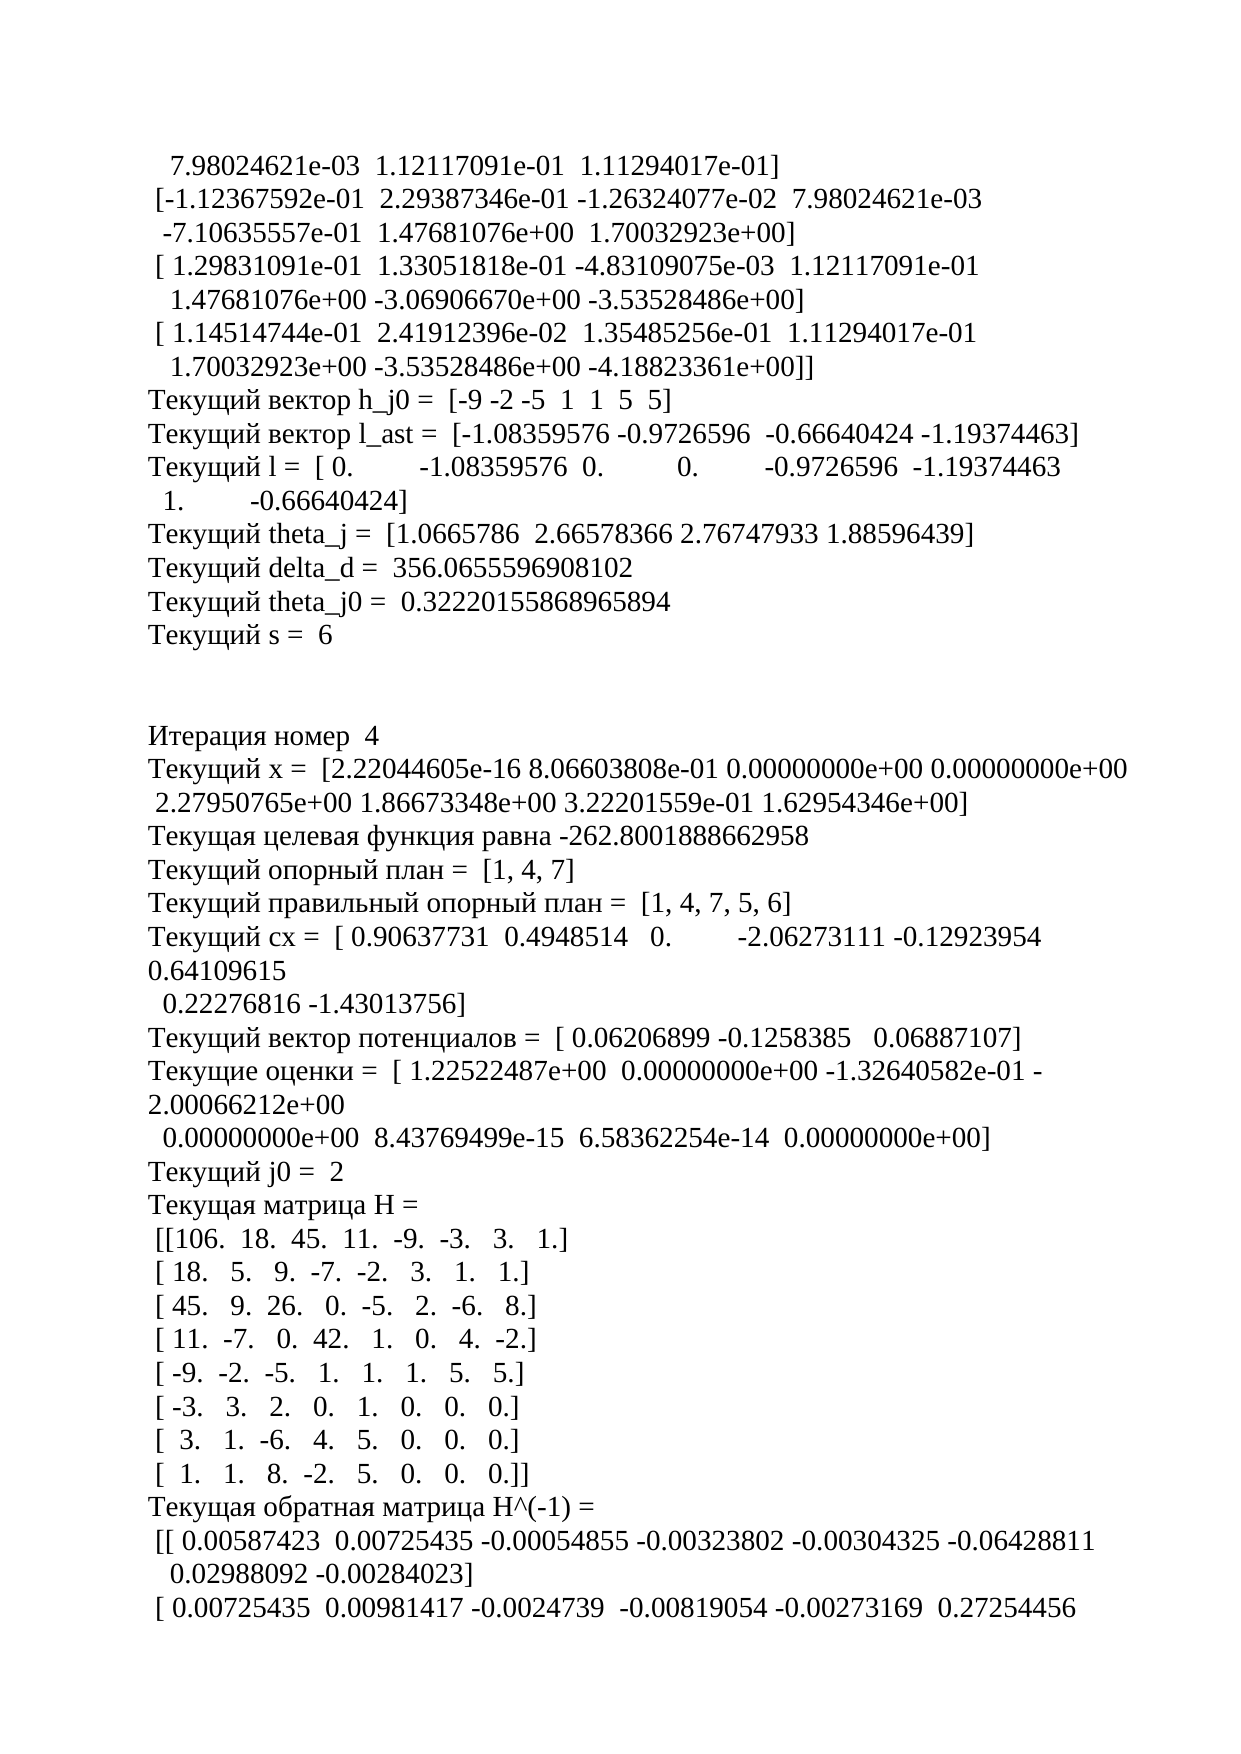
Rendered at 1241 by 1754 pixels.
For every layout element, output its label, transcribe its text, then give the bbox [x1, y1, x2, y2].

text Текущий правильный опорный план = [1, 4, 7, 5, 6] [148, 886, 1152, 919]
text [ 18. 5. 9. -7. -2. 3. 1. 1.] [148, 1254, 1152, 1288]
text 1.70032923e+00 -3.53528486e+00 -4.18823361e+00]] [148, 349, 1152, 382]
text Текущая матрица H = [148, 1187, 1152, 1221]
text [ 1.29831091e-01 1.33051818e-01 -4.83109075e-03 1.12117091e-01 [148, 248, 1152, 282]
text 2.27950765e+00 1.86673348e+00 3.22201559e-01 1.62954346e+00] [148, 785, 1152, 818]
text Текущий delta_d = 356.0655596908102 [148, 550, 1152, 584]
text -7.10635557e-01 1.47681076e+00 1.70032923e+00] [148, 215, 1152, 248]
text [ 3. 1. -6. 4. 5. 0. 0. 0.] [148, 1422, 1152, 1456]
text Текущий theta_j0 = 0.32220155868965894 [148, 584, 1152, 617]
text [ -3. 3. 2. 0. 1. 0. 0. 0.] [148, 1389, 1152, 1422]
text Текущий s = 6 [148, 617, 1152, 651]
text [-1.12367592e-01 2.29387346e-01 -1.26324077e-02 7.98024621e-03 [148, 181, 1152, 215]
text [ 45. 9. 26. 0. -5. 2. -6. 8.] [148, 1288, 1152, 1322]
text Текущий cx = [ 0.90637731 0.4948514 0. -2.06273111 -0.12923954 0.64109615 [148, 919, 1152, 986]
text Текущий j0 = 2 [148, 1154, 1152, 1187]
text [ -9. -2. -5. 1. 1. 1. 5. 5.] [148, 1355, 1152, 1389]
text 0.00000000e+00 8.43769499e-15 6.58362254e-14 0.00000000e+00] [148, 1120, 1152, 1154]
text 1. -0.66640424] [148, 483, 1152, 517]
text 0.22276816 -1.43013756] [148, 986, 1152, 1020]
text Текущий theta_j = [1.0665786 2.66578366 2.76747933 1.88596439] [148, 517, 1152, 550]
text [ 1. 1. 8. -2. 5. 0. 0. 0.]] [148, 1456, 1152, 1489]
text [[ 0.00587423 0.00725435 -0.00054855 -0.00323802 -0.00304325 -0.06428811 [148, 1523, 1152, 1556]
text 0.02988092 -0.00284023] [148, 1556, 1152, 1590]
text Текущий вектор h_j0 = [-9 -2 -5 1 1 5 5] [148, 382, 1152, 416]
text [ 11. -7. 0. 42. 1. 0. 4. -2.] [148, 1322, 1152, 1355]
text Текущая обратная матрица H^(-1) = [148, 1489, 1152, 1523]
text [ 1.14514744e-01 2.41912396e-02 1.35485256e-01 1.11294017e-01 [148, 315, 1152, 349]
text [ 0.00725435 0.00981417 -0.0024739 -0.00819054 -0.00273169 0.27254456 [148, 1590, 1152, 1623]
text Текущий опорный план = [1, 4, 7] [148, 852, 1152, 886]
text 7.98024621e-03 1.12117091e-01 1.11294017e-01] [148, 148, 1152, 181]
text Итерация номер 4 [148, 718, 1152, 751]
text Текущие оценки = [ 1.22522487e+00 0.00000000e+00 -1.32640582e-01 -2.00066212e+00 [148, 1053, 1152, 1120]
text Текущий l = [ 0. -1.08359576 0. 0. -0.9726596 -1.19374463 [148, 449, 1152, 483]
text Текущий x = [2.22044605e-16 8.06603808e-01 0.00000000e+00 0.00000000e+00 [148, 751, 1152, 785]
text Текущая целевая функция равна -262.8001888662958 [148, 818, 1152, 852]
text [[106. 18. 45. 11. -9. -3. 3. 1.] [148, 1221, 1152, 1254]
text Текущий вектор l_ast = [-1.08359576 -0.9726596 -0.66640424 -1.19374463] [148, 416, 1152, 449]
text 1.47681076e+00 -3.06906670e+00 -3.53528486e+00] [148, 282, 1152, 315]
text Текущий вектор потенциалов = [ 0.06206899 -0.1258385 0.06887107] [148, 1020, 1152, 1053]
